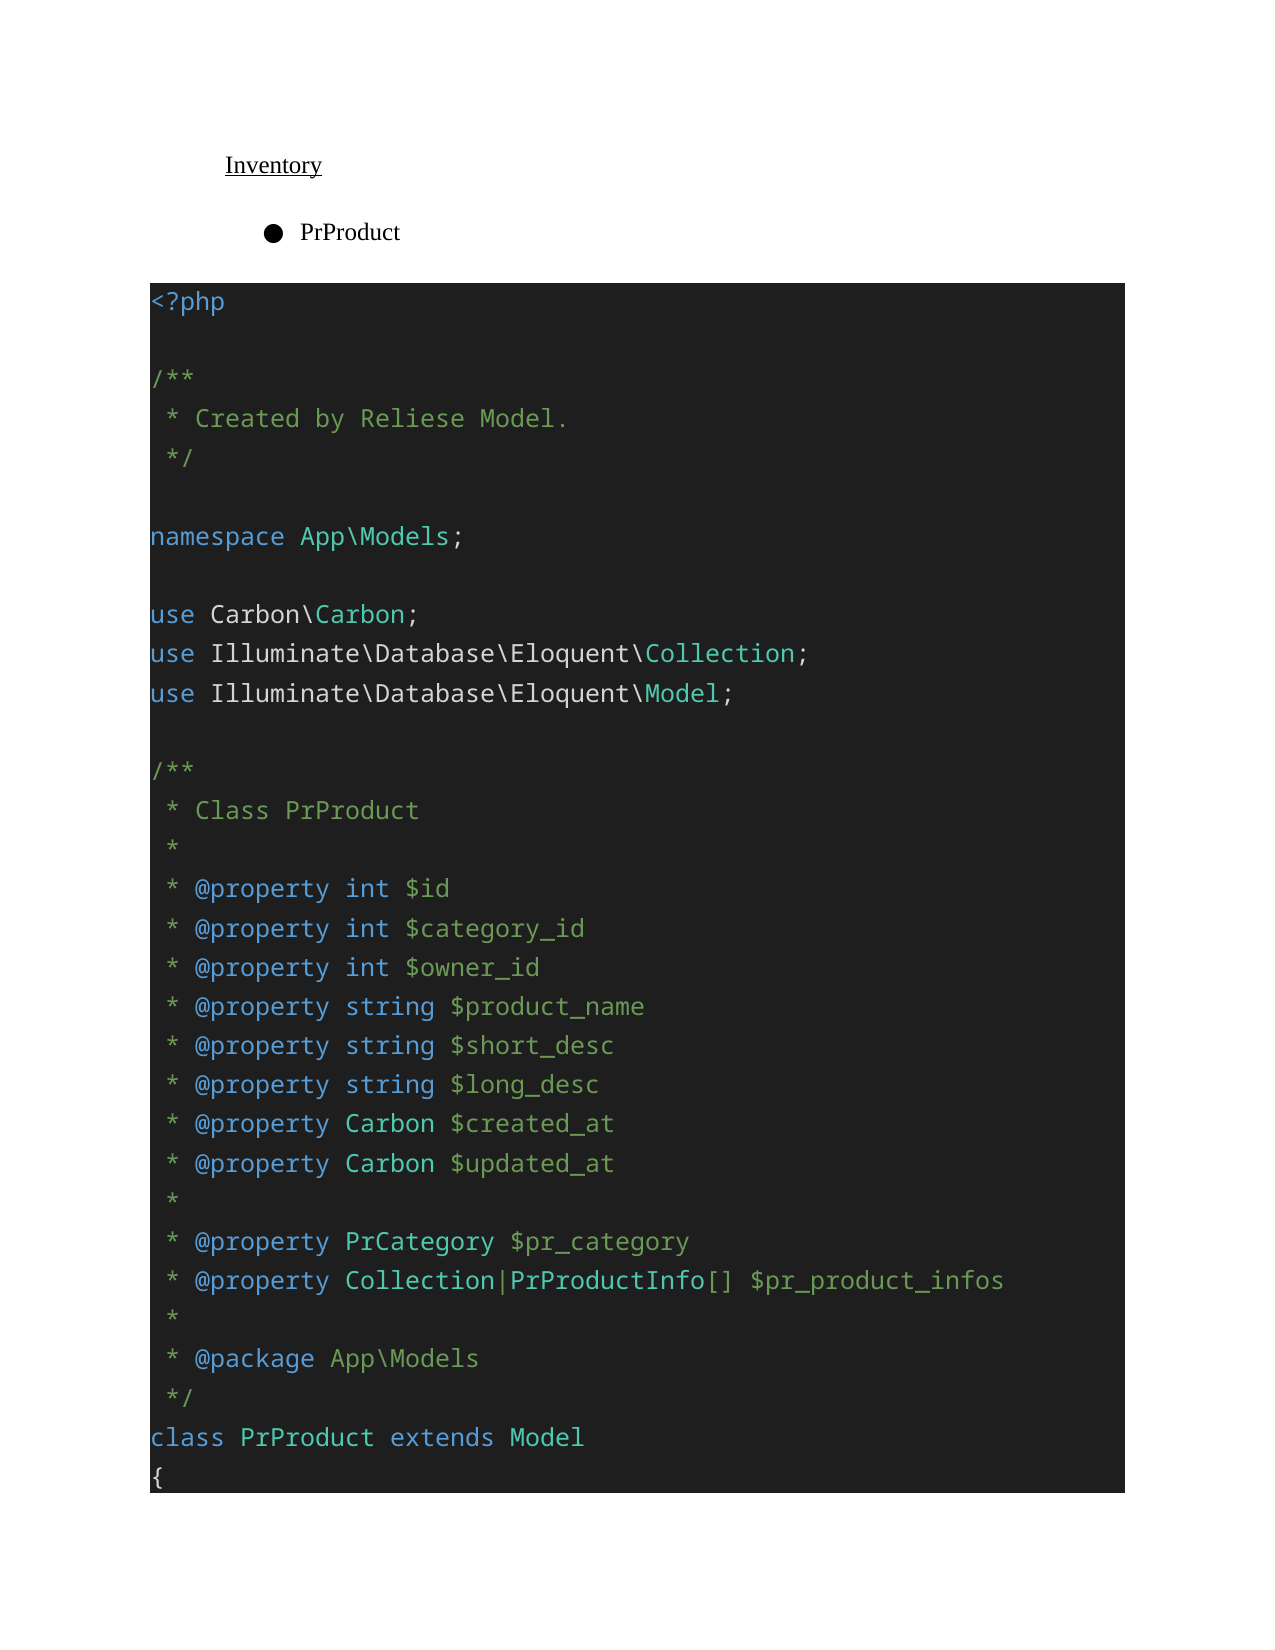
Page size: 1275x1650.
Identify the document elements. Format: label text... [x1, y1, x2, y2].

text /** [150, 753, 1125, 788]
text */ [150, 440, 1125, 474]
text * Created by Reliese Model. [150, 401, 1125, 435]
text * @property Collection|PrProductInfo[] $pr_product_infos [150, 1263, 1125, 1297]
text use Carbon\Carbon; [150, 597, 1125, 631]
text { [150, 1458, 1125, 1493]
text Inventory [150, 150, 1125, 179]
text * @property int $category_id [150, 910, 1125, 944]
text * @property PrCategory $pr_category [150, 1223, 1125, 1258]
text * @package App\Models [150, 1341, 1125, 1375]
text class PrProduct extends Model [150, 1419, 1125, 1453]
text * @property string $product_name [150, 988, 1125, 1023]
text * [150, 1302, 1125, 1336]
text use Illuminate\Database\Eloquent\Model; [150, 675, 1125, 709]
text * Class PrProduct [150, 793, 1125, 827]
text /** [150, 362, 1125, 396]
text * [150, 832, 1125, 866]
text * @property Carbon $created_at [150, 1106, 1125, 1140]
text * [150, 1184, 1125, 1218]
text * @property string $long_desc [150, 1067, 1125, 1101]
text * @property int $id [150, 871, 1125, 905]
text * @property Carbon $updated_at [150, 1145, 1125, 1179]
text * @property string $short_desc [150, 1028, 1125, 1062]
text <?php [150, 283, 1125, 318]
text * @property int $owner_id [150, 949, 1125, 983]
text namespace App\Models; [150, 518, 1125, 553]
list PrProduct [262, 204, 1125, 255]
text */ [150, 1380, 1125, 1414]
text use Illuminate\Database\Eloquent\Collection; [150, 636, 1125, 670]
